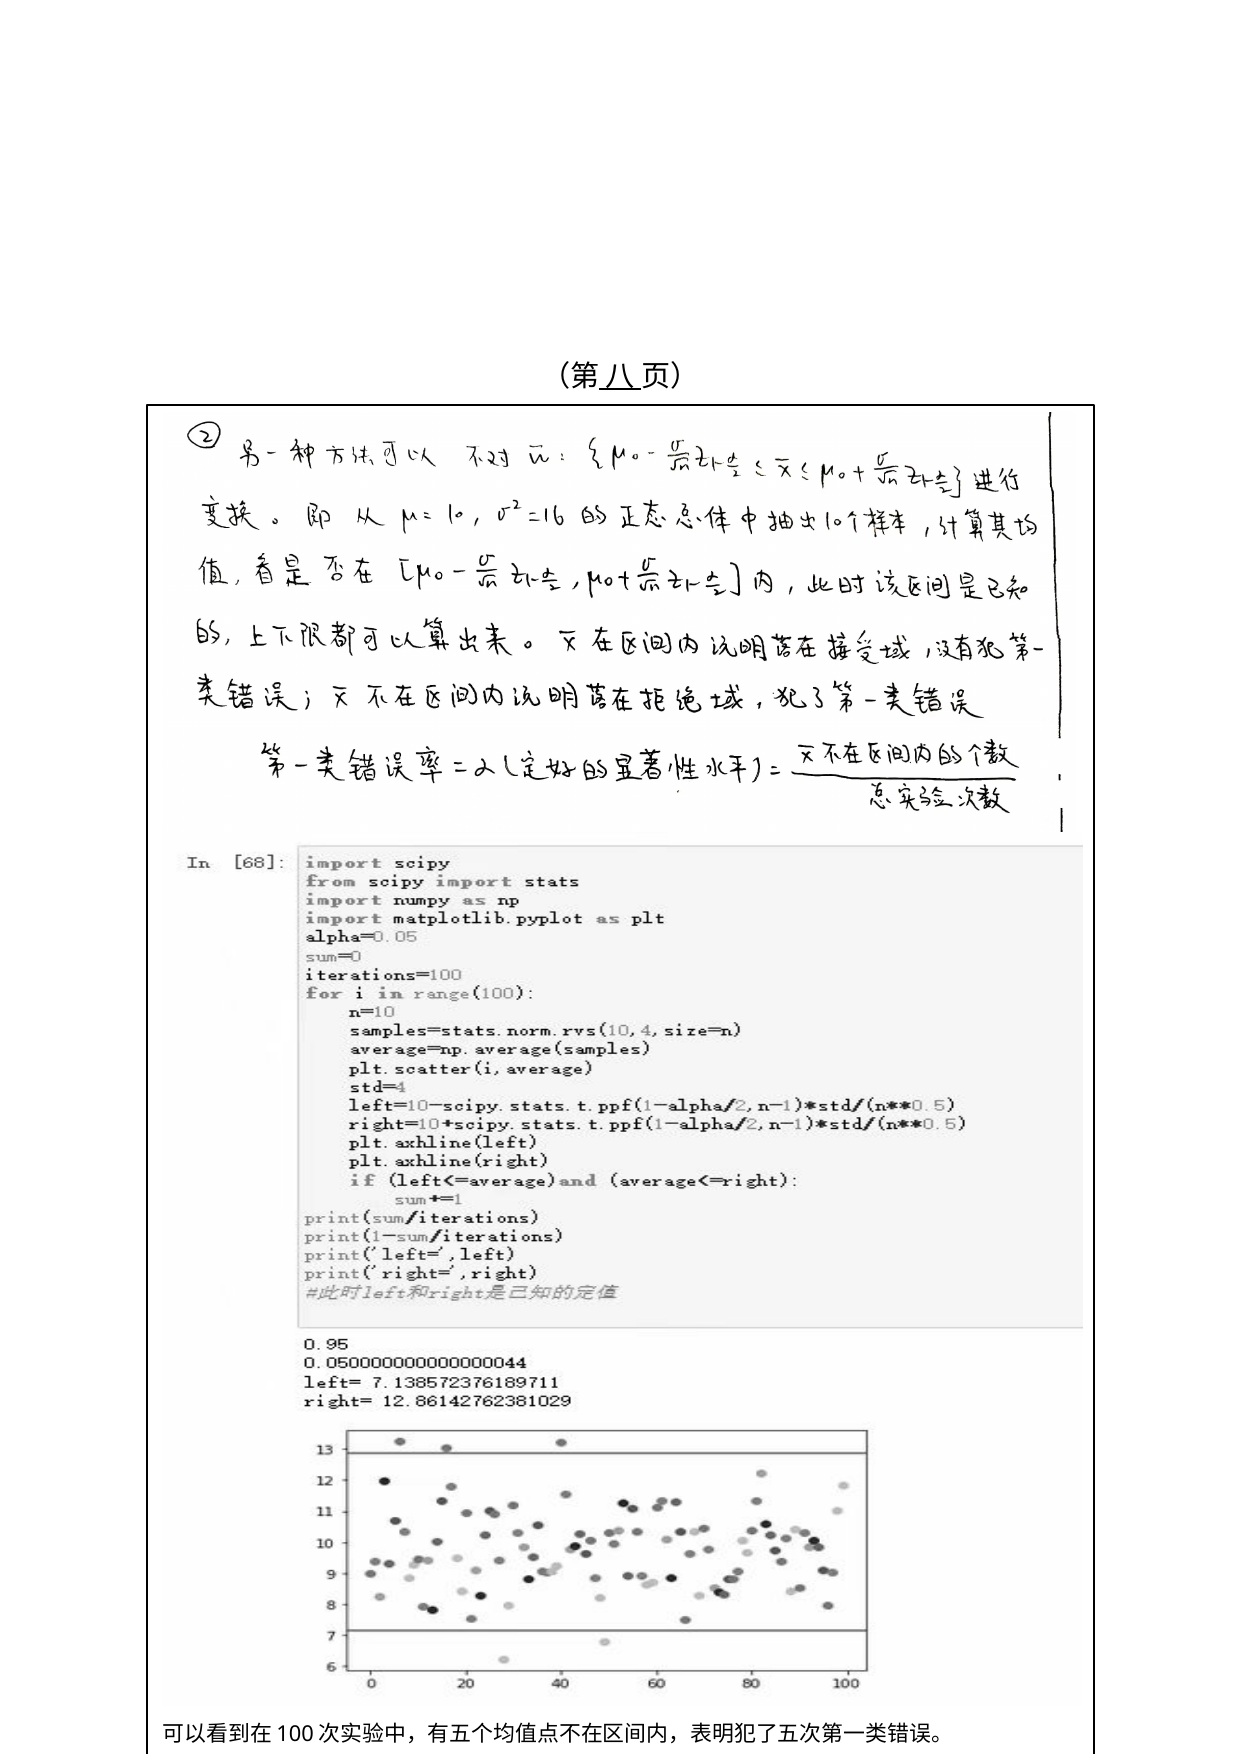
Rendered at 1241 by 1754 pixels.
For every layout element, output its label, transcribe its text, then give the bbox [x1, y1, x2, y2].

picture [162, 412, 1083, 1706]
text （第 八 页） [148, 341, 1092, 404]
